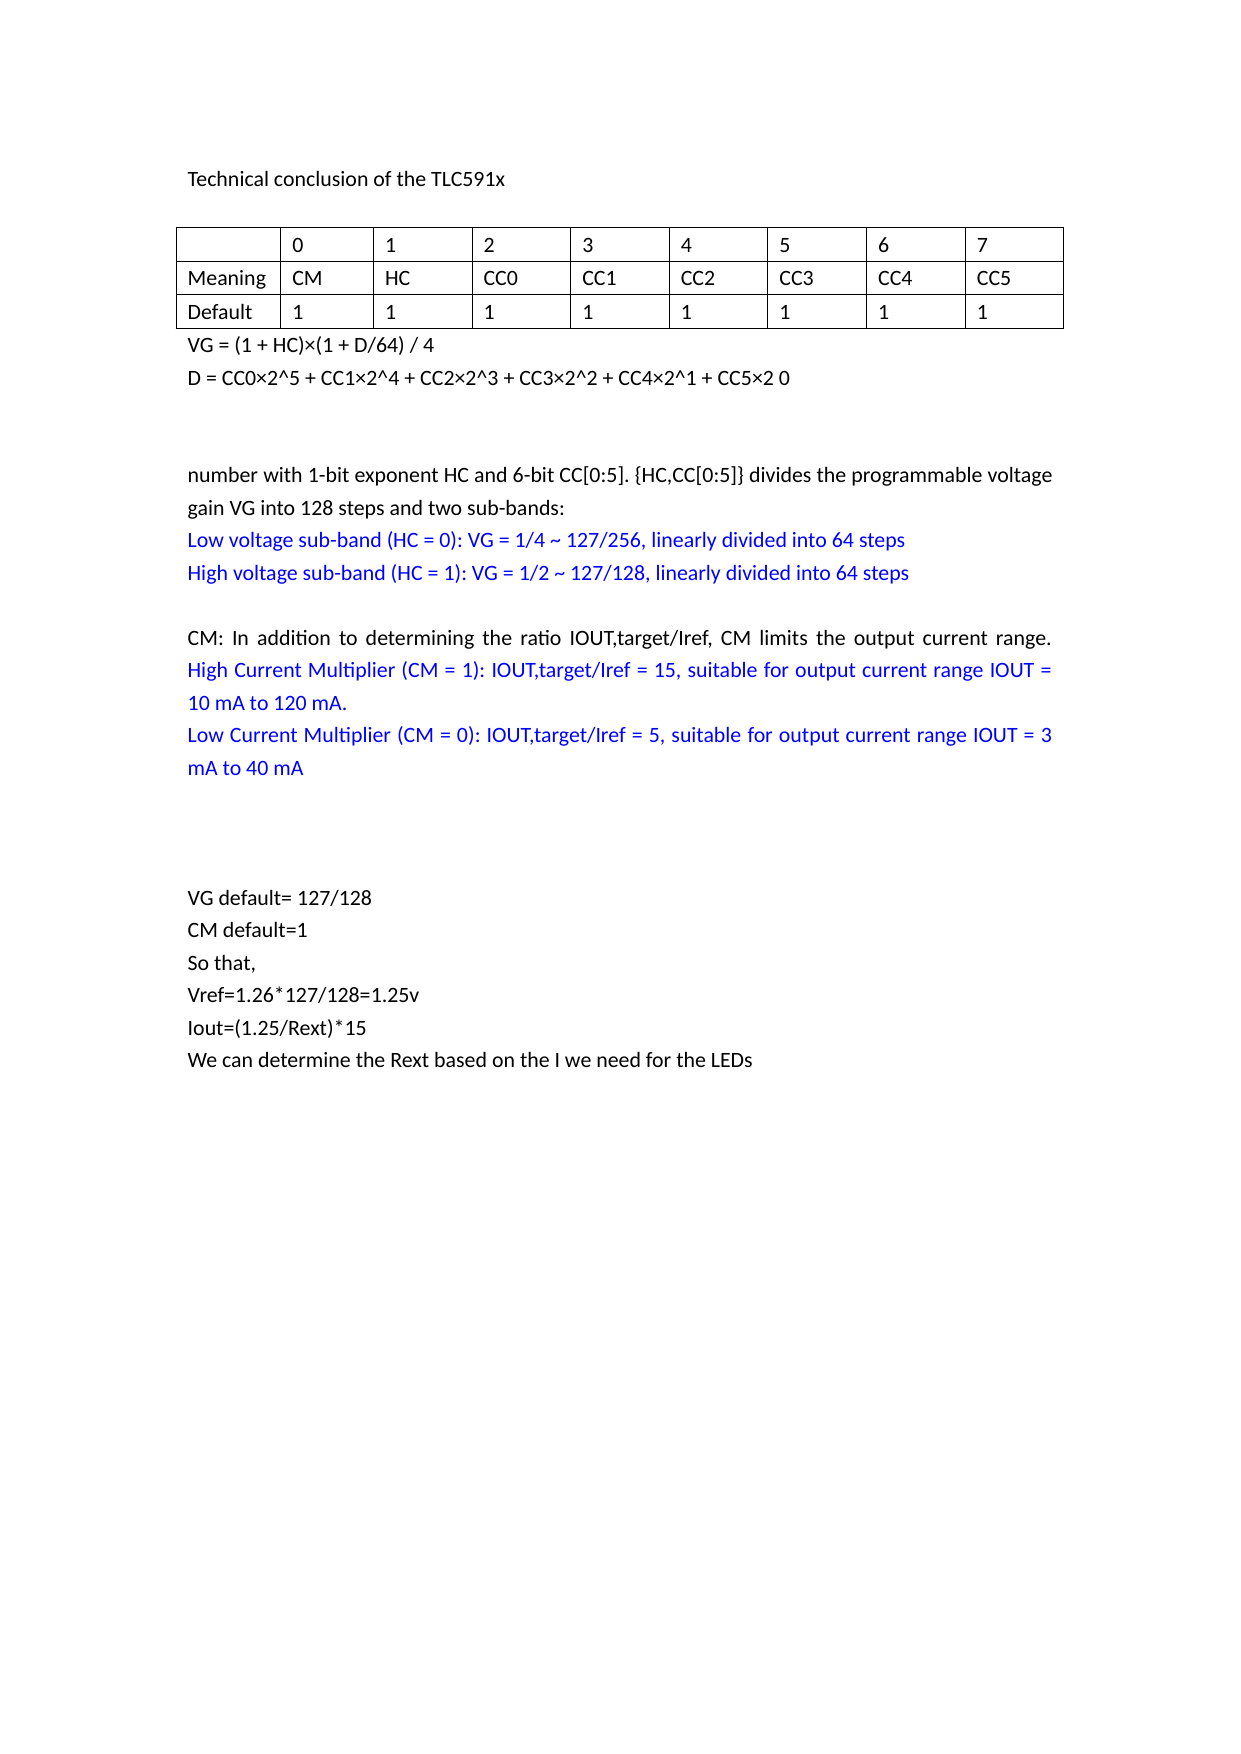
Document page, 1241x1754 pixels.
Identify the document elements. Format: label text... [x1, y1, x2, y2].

table_cell 1 [281, 295, 373, 328]
table_cell CC0 [473, 262, 570, 294]
table_header 5 [768, 228, 866, 261]
table_cell 1 [670, 295, 767, 328]
text We can determine the Rext based on the I we need for the LEDs [187, 1044, 1053, 1076]
text Low Current Multiplier (CM = 0): IOUT,target/Iref = 5, suitable for output current range IOUT = 3 mA to 40 mA [187, 719, 1053, 784]
table_cell 1 [374, 295, 472, 328]
text High voltage sub-band (HC = 1): VG = 1/2 ~ 127/128, linearly divided into 64 steps [187, 556, 1053, 589]
text VG default= 127/128 [187, 881, 1053, 914]
table_header 2 [473, 228, 570, 261]
table_header 4 [670, 228, 767, 261]
text D = CC0×2^5 + CC1×2^4 + CC2×2^3 + CC3×2^2 + CC4×2^1 + CC5×2 0 [187, 361, 1053, 394]
table_cell Meaning [177, 262, 280, 294]
text Low voltage sub-band (HC = 0): VG = 1/4 ~ 127/256, linearly divided into 64 steps [187, 524, 1053, 556]
table_header [177, 228, 280, 261]
table_cell 1 [473, 295, 570, 328]
table_cell 1 [966, 295, 1063, 328]
text Vref=1.26*127/128=1.25v [187, 979, 1053, 1011]
table_cell CC2 [670, 262, 767, 294]
table_cell 1 [571, 295, 669, 328]
text CM: In addition to determining the ratio IOUT,target/Iref, CM limits the output current range. High Current Multiplier (CM = 1): IOUT,target/Iref = 15, suitable for output current range IOUT = 10 mA to 120 mA. [187, 621, 1053, 719]
text number with 1-bit exponent HC and 6-bit CC[0:5]. {HC,CC[0:5]} divides the programmable voltage gain VG into 128 steps and two sub-bands: [187, 459, 1053, 524]
table_cell CC5 [966, 262, 1063, 294]
table_cell CC1 [571, 262, 669, 294]
text Iout=(1.25/Rext)*15 [187, 1011, 1053, 1044]
table_header 0 [281, 228, 373, 261]
table_cell CC3 [768, 262, 866, 294]
text VG = (1 + HC)×(1 + D/64) / 4 [187, 329, 1053, 361]
table_header 3 [571, 228, 669, 261]
table_cell Default [177, 295, 280, 328]
text So that, [187, 946, 1053, 979]
table_cell HC [374, 262, 472, 294]
text CM default=1 [187, 914, 1053, 946]
table_cell 1 [867, 295, 965, 328]
table_header 7 [966, 228, 1063, 261]
text Technical conclusion of the TLC591x [187, 162, 1053, 194]
table_header 1 [374, 228, 472, 261]
table_cell CM [281, 262, 373, 294]
table_cell 1 [768, 295, 866, 328]
table_cell CC4 [867, 262, 965, 294]
table_header 6 [867, 228, 965, 261]
